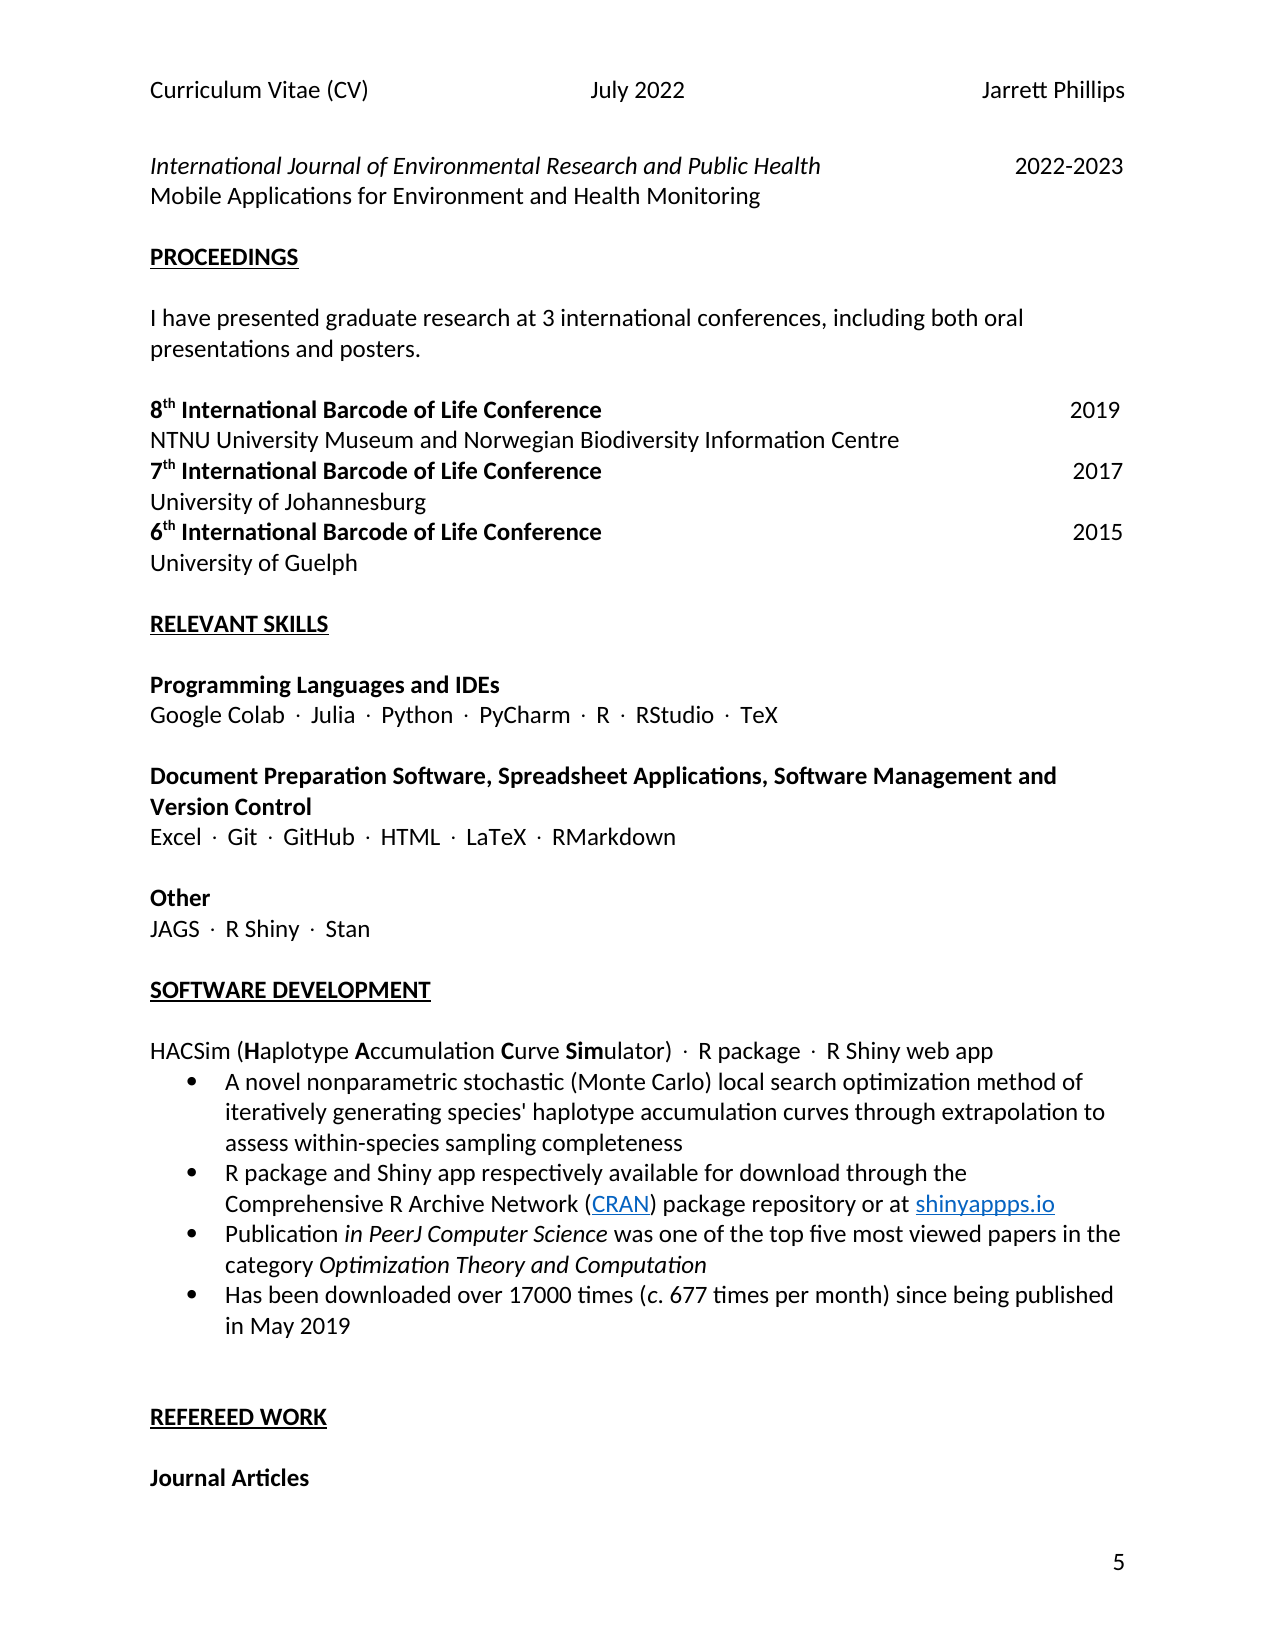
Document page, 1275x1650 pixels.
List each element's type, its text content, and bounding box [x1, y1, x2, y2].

text Mobile Applications for Environment and Health Monitoring [150, 181, 1125, 211]
text International Journal of Environmental Research and Public Health 2022-2023 [150, 150, 1125, 181]
text I have presented graduate research at 3 international conferences, including both oral presentations and posters. [150, 303, 1125, 364]
list Publication in PeerJ Computer Science was one of the top five most viewed papers in the category Optimization Theory and Computation [187, 1218, 1125, 1279]
text Journal Articles [150, 1462, 1125, 1493]
text University of Guelph [150, 547, 1125, 577]
list R package and Shiny app respectively available for download through the Comprehensive R Archive Network (CRAN) package repository or at shinyappps.io [187, 1157, 1125, 1218]
text SOFTWARE DEVELOPMENT [150, 974, 1125, 1004]
text RELEVANT SKILLS [150, 608, 1125, 638]
text Other [150, 882, 1125, 913]
text Document Preparation Software, Spreadsheet Applications, Software Management and Version Control [150, 760, 1125, 821]
text PROCEEDINGS [150, 242, 1125, 272]
text Google Colab Julia Python PyCharm R RStudio TeX [150, 699, 1125, 730]
text 8th International Barcode of Life Conference 2019 [150, 394, 1125, 425]
text JAGS R Shiny Stan [150, 913, 1125, 943]
list Has been downloaded over 17000 times (c. 677 times per month) since being published in May 2019 [187, 1279, 1125, 1340]
list A novel nonparametric stochastic (Monte Carlo) local search optimization method of iteratively generating species' haplotype accumulation curves through extrapolation to assess within-species sampling completeness [187, 1066, 1125, 1157]
text HACSim (Haplotype Accumulation Curve Simulator) R package R Shiny web app [150, 1035, 1125, 1066]
text 7th International Barcode of Life Conference 2017 [150, 455, 1125, 486]
text REFEREED WORK [150, 1401, 1125, 1432]
text Programming Languages and IDEs [150, 669, 1125, 699]
text University of Johannesburg [150, 486, 1125, 516]
text NTNU University Museum and Norwegian Biodiversity Information Centre [150, 425, 1125, 455]
text 6th International Barcode of Life Conference 2015 [150, 516, 1125, 547]
text Excel Git GitHub HTML LaTeX RMarkdown [150, 821, 1125, 852]
